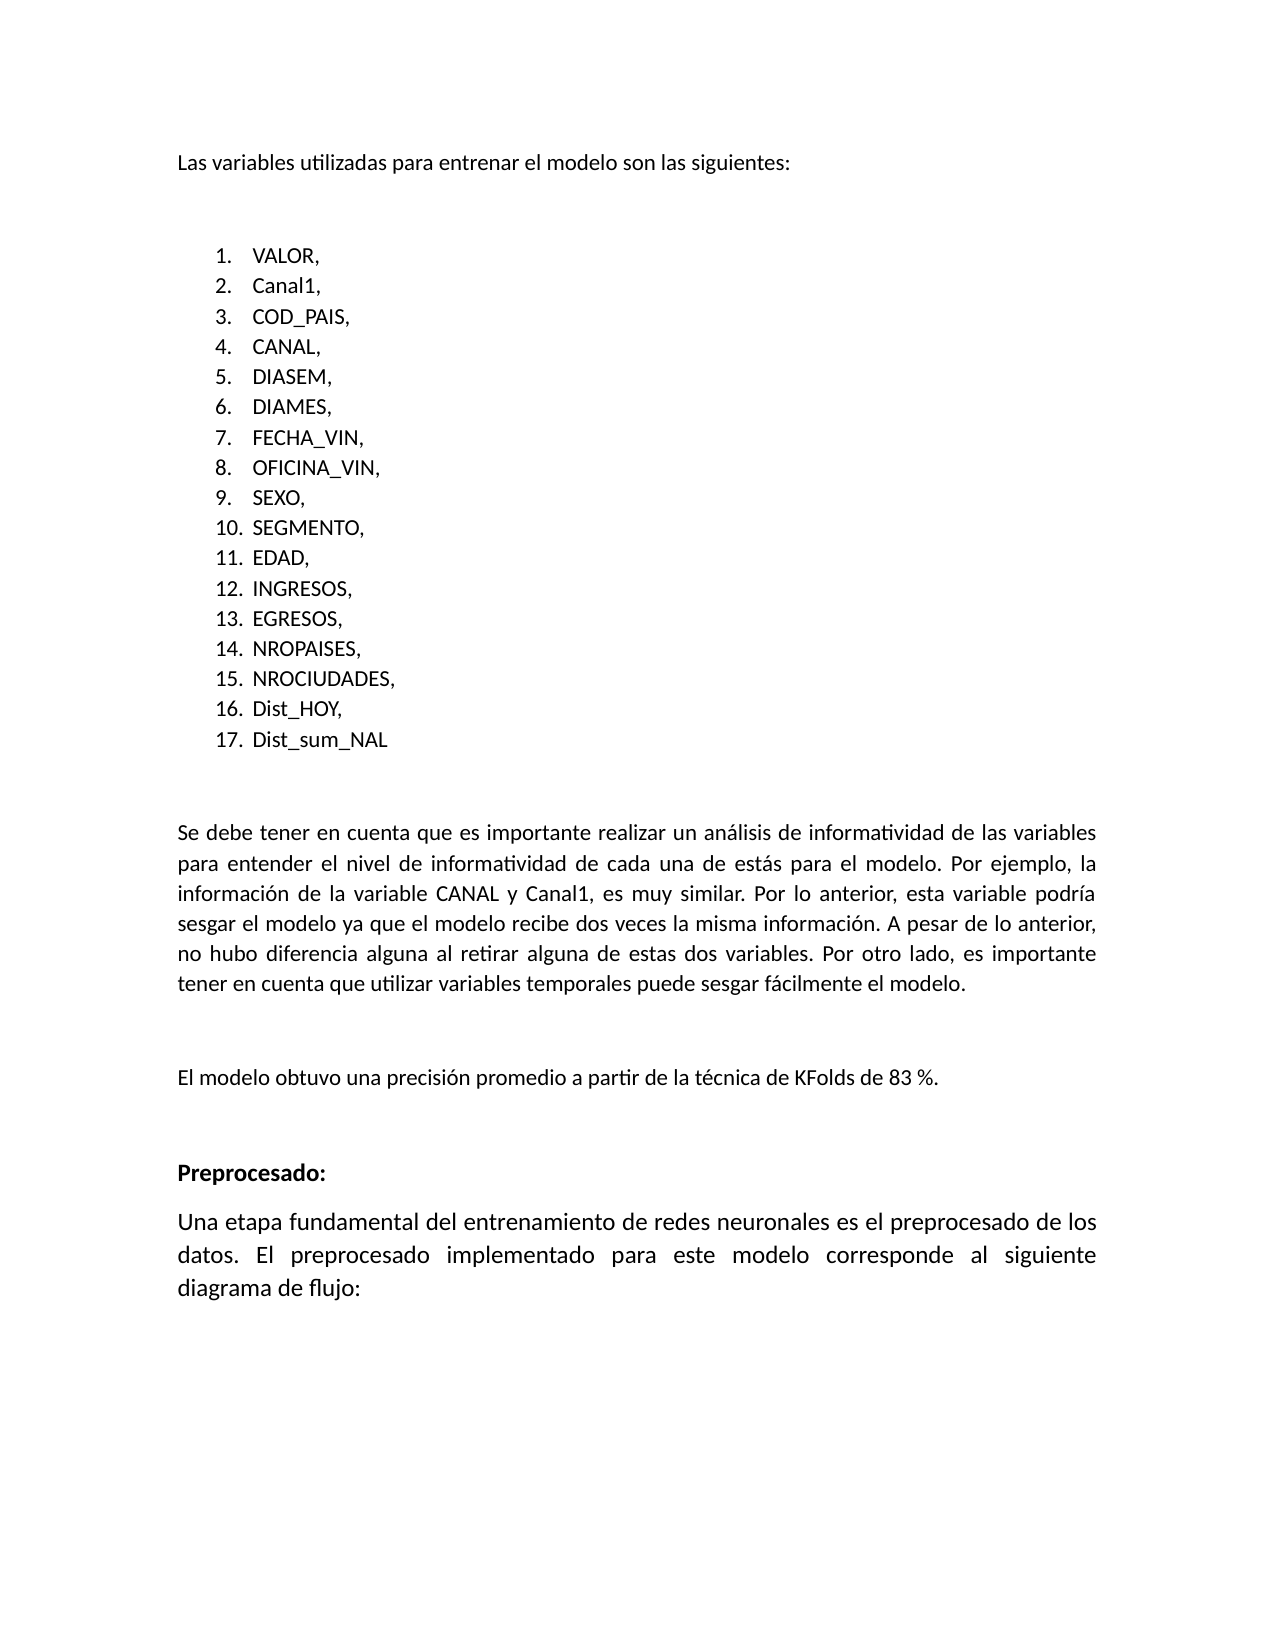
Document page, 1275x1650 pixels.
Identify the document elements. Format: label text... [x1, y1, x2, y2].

list NROPAISES, [215, 634, 1098, 662]
list CANAL, [215, 332, 1098, 360]
list EDAD, [215, 543, 1098, 571]
list FECHA_VIN, [215, 423, 1098, 451]
list DIAMES, [215, 392, 1098, 420]
list OFICINA_VIN, [215, 453, 1098, 481]
list COD_PAIS, [215, 302, 1098, 330]
list SEGMENTO, [215, 513, 1098, 541]
text El modelo obtuvo una precisión promedio a partir de la técnica de KFolds de 83 %. [177, 1063, 1098, 1091]
list SEXO, [215, 483, 1098, 511]
text Las variables utilizadas para entrenar el modelo son las siguientes: [177, 148, 1098, 176]
list DIASEM, [215, 362, 1098, 390]
text Preprocesado: [177, 1157, 1098, 1187]
list INGRESOS, [215, 574, 1098, 602]
list Dist_HOY, [215, 694, 1098, 722]
list Dist_sum_NAL [215, 725, 1098, 753]
text Se debe tener en cuenta que es importante realizar un análisis de informatividad de las variables para entender el nivel de informatividad de cada una de estás para el modelo. Por ejemplo, la información de la variable CANAL y Canal1, es muy similar. Por lo anterior, esta variable podría sesgar el modelo ya que el modelo recibe dos veces la misma información. A pesar de lo anterior, no hubo diferencia alguna al retirar alguna de estas dos variables. Por otro lado, es importante tener en cuenta que utilizar variables temporales puede sesgar fácilmente el modelo. [177, 818, 1098, 997]
list Canal1, [215, 272, 1098, 299]
list EGRESOS, [215, 604, 1098, 632]
list VALOR, [215, 241, 1098, 269]
list NROCIUDADES, [215, 664, 1098, 692]
text Una etapa fundamental del entrenamiento de redes neuronales es el preprocesado de los datos. El preprocesado implementado para este modelo corresponde al siguiente diagrama de flujo: [177, 1207, 1098, 1303]
